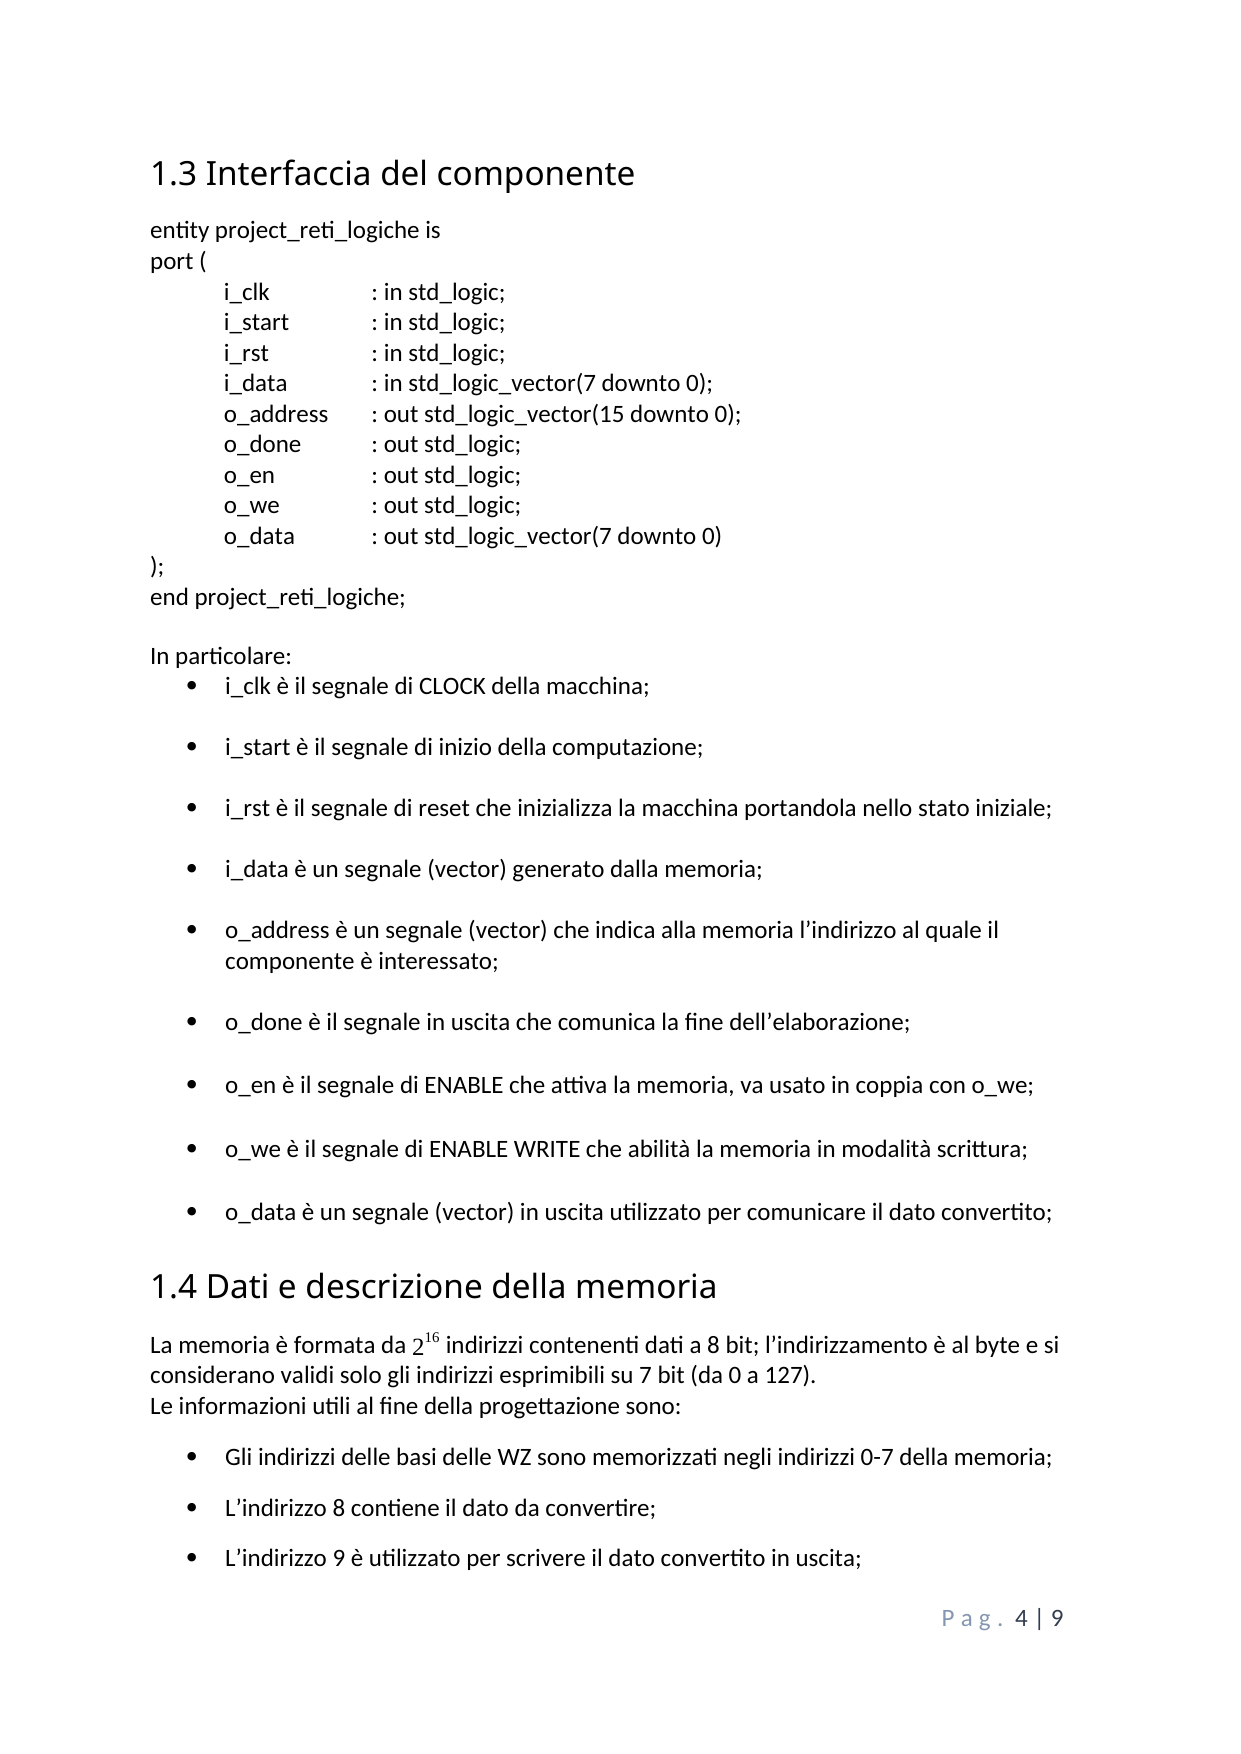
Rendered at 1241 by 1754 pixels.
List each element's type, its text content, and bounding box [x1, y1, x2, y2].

text port ( [150, 245, 1090, 276]
list o_data è un segnale (vector) in uscita utilizzato per comunicare il dato convertito; [187, 1197, 1090, 1227]
list o_we è il segnale di ENABLE WRITE che abilità la memoria in modalità scrittura; [187, 1133, 1090, 1164]
text ); [150, 550, 1090, 581]
list o_en è il segnale di ENABLE che attiva la memoria, va usato in coppia con o_we; [187, 1070, 1090, 1100]
text o_we : out std_logic; [224, 489, 1090, 520]
text 1.3 Interfaccia del componente [150, 150, 1090, 195]
list o_address è un segnale (vector) che indica alla memoria l’indirizzo al quale il componente è interessato; [187, 915, 1090, 976]
text i_start : in std_logic; [224, 306, 1090, 337]
text entity project_reti_logiche is [150, 214, 1090, 245]
text o_en : out std_logic; [224, 459, 1090, 489]
list L’indirizzo 8 contiene il dato da convertire; [187, 1492, 1090, 1522]
list Gli indirizzi delle basi delle WZ sono memorizzati negli indirizzi 0-7 della memoria; [187, 1441, 1090, 1471]
text i_clk : in std_logic; [150, 276, 1090, 306]
list i_start è il segnale di inizio della computazione; [187, 732, 1090, 762]
text La memoria è formata da indirizzi contenenti dati a 8 bit; l’indirizzamento è al byte e si considerano validi solo gli indirizzi esprimibili su 7 bit (da 0 a 127). [150, 1328, 1090, 1390]
text 1.4 Dati e descrizione della memoria [150, 1263, 1090, 1308]
list i_rst è il segnale di reset che inizializza la macchina portandola nello stato iniziale; [187, 793, 1090, 823]
text end project_reti_logiche; [150, 581, 1090, 611]
list i_clk è il segnale di CLOCK della macchina; [187, 671, 1090, 701]
list o_done è il segnale in uscita che comunica la fine dell’elaborazione; [187, 1006, 1090, 1037]
text o_done : out std_logic; [224, 428, 1090, 459]
list i_data è un segnale (vector) generato dalla memoria; [187, 854, 1090, 884]
text Le informazioni utili al fine della progettazione sono: [150, 1390, 1090, 1421]
text i_rst : in std_logic; [224, 337, 1090, 367]
text o_address : out std_logic_vector(15 downto 0); [224, 398, 1090, 428]
list L’indirizzo 9 è utilizzato per scrivere il dato convertito in uscita; [187, 1543, 1090, 1573]
text In particolare: [150, 640, 1090, 671]
text o_data : out std_logic_vector(7 downto 0) [224, 520, 1090, 550]
text i_data : in std_logic_vector(7 downto 0); [224, 367, 1090, 398]
